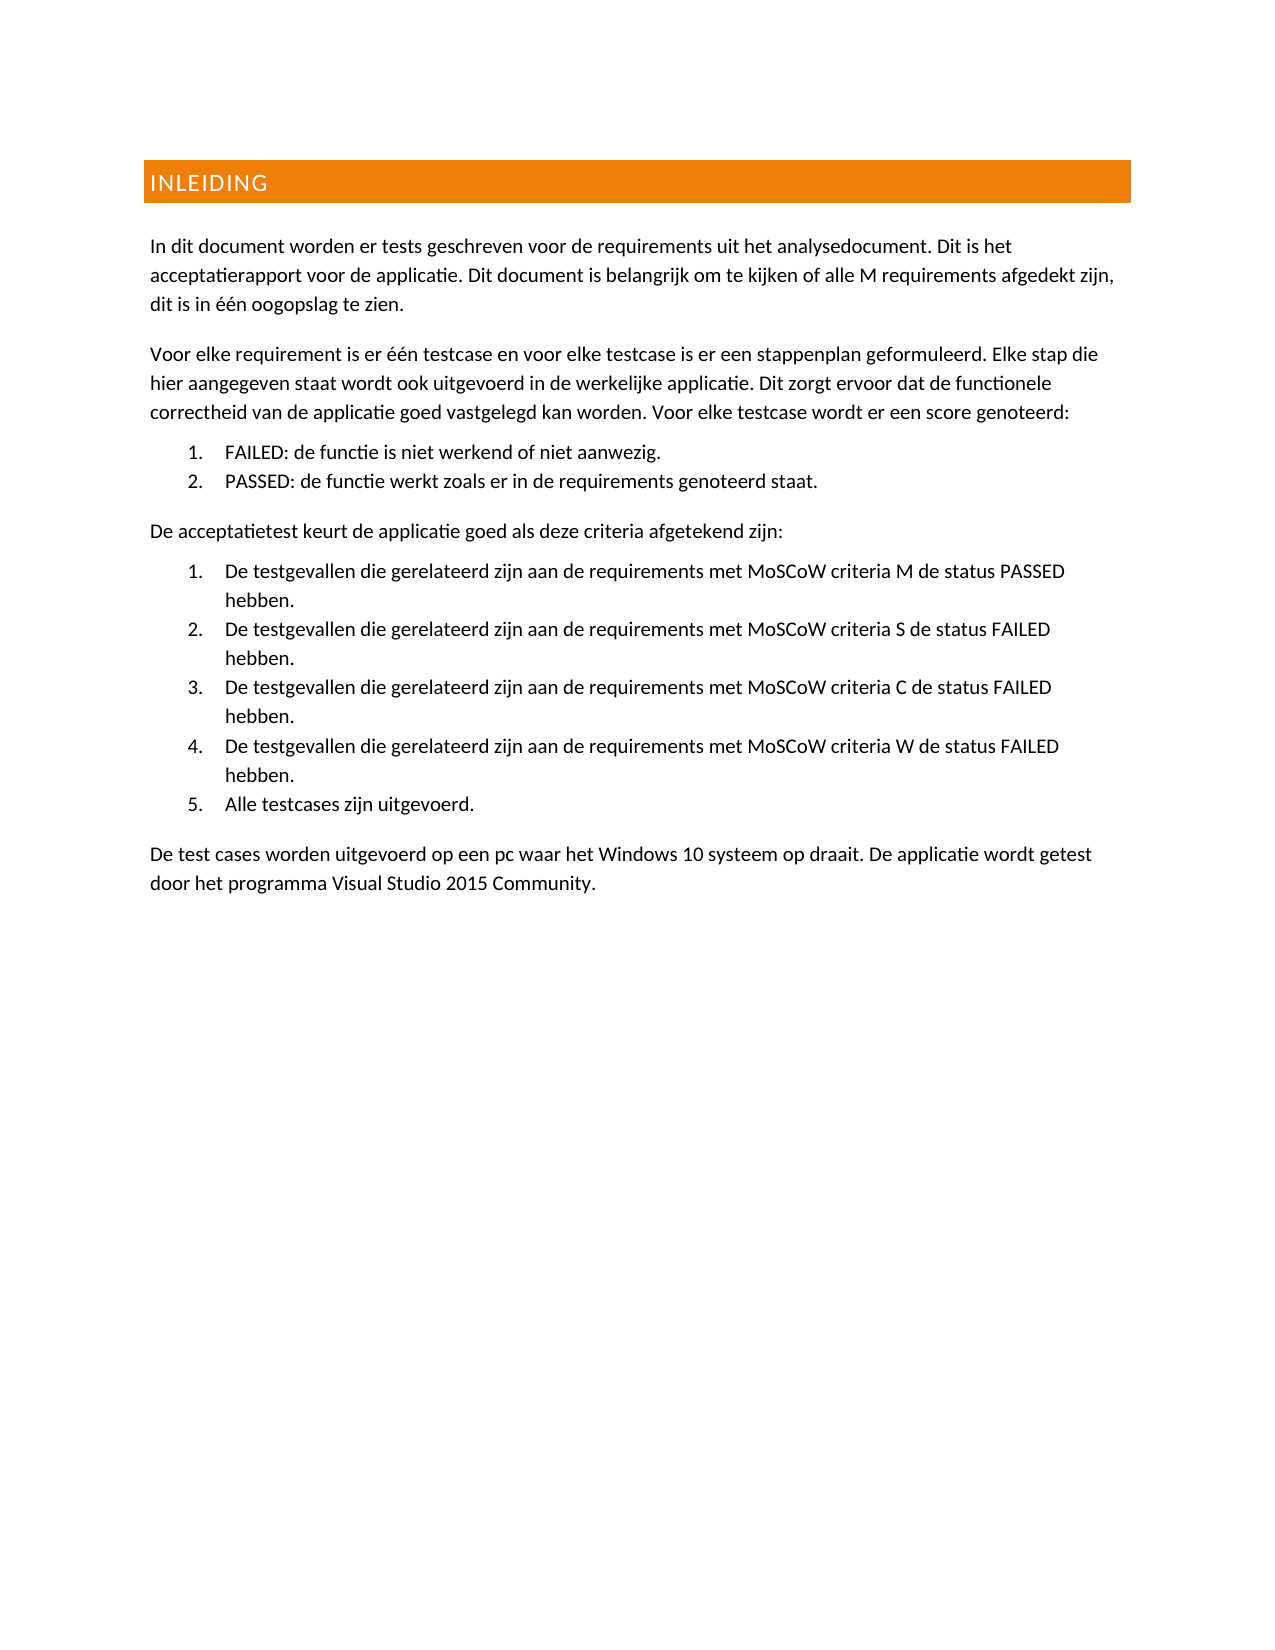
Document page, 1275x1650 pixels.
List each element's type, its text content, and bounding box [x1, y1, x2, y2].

subtitle Inleiding [150, 167, 1125, 197]
list De testgevallen die gerelateerd zijn aan de requirements met MoSCoW criteria W de status FAILED hebben. [187, 733, 1125, 787]
list FAILED: de functie is niet werkend of niet aanwezig. [187, 439, 1125, 464]
text In dit document worden er tests geschreven voor de requirements uit het analysedocument. Dit is het acceptatierapport voor de applicatie. Dit document is belangrijk om te kijken of alle M requirements afgedekt zijn, dit is in één oogopslag te zien. [150, 233, 1125, 317]
text Voor elke requirement is er één testcase en voor elke testcase is er een stappenplan geformuleerd. Elke stap die hier aangegeven staat wordt ook uitgevoerd in de werkelijke applicatie. Dit zorgt ervoor dat de functionele correctheid van de applicatie goed vastgelegd kan worden. Voor elke testcase wordt er een score genoteerd: [150, 341, 1125, 425]
text De acceptatietest keurt de applicatie goed als deze criteria afgetekend zijn: [150, 518, 1125, 544]
list De testgevallen die gerelateerd zijn aan de requirements met MoSCoW criteria M de status PASSED hebben. [187, 558, 1125, 612]
list De testgevallen die gerelateerd zijn aan de requirements met MoSCoW criteria S de status FAILED hebben. [187, 616, 1125, 671]
list PASSED: de functie werkt zoals er in de requirements genoteerd staat. [187, 468, 1125, 494]
text De test cases worden uitgevoerd op een pc waar het Windows 10 systeem op draait. De applicatie wordt getest door het programma Visual Studio 2015 Community. [150, 841, 1125, 896]
list Alle testcases zijn uitgevoerd. [187, 791, 1125, 817]
list De testgevallen die gerelateerd zijn aan de requirements met MoSCoW criteria C de status FAILED hebben. [187, 674, 1125, 729]
